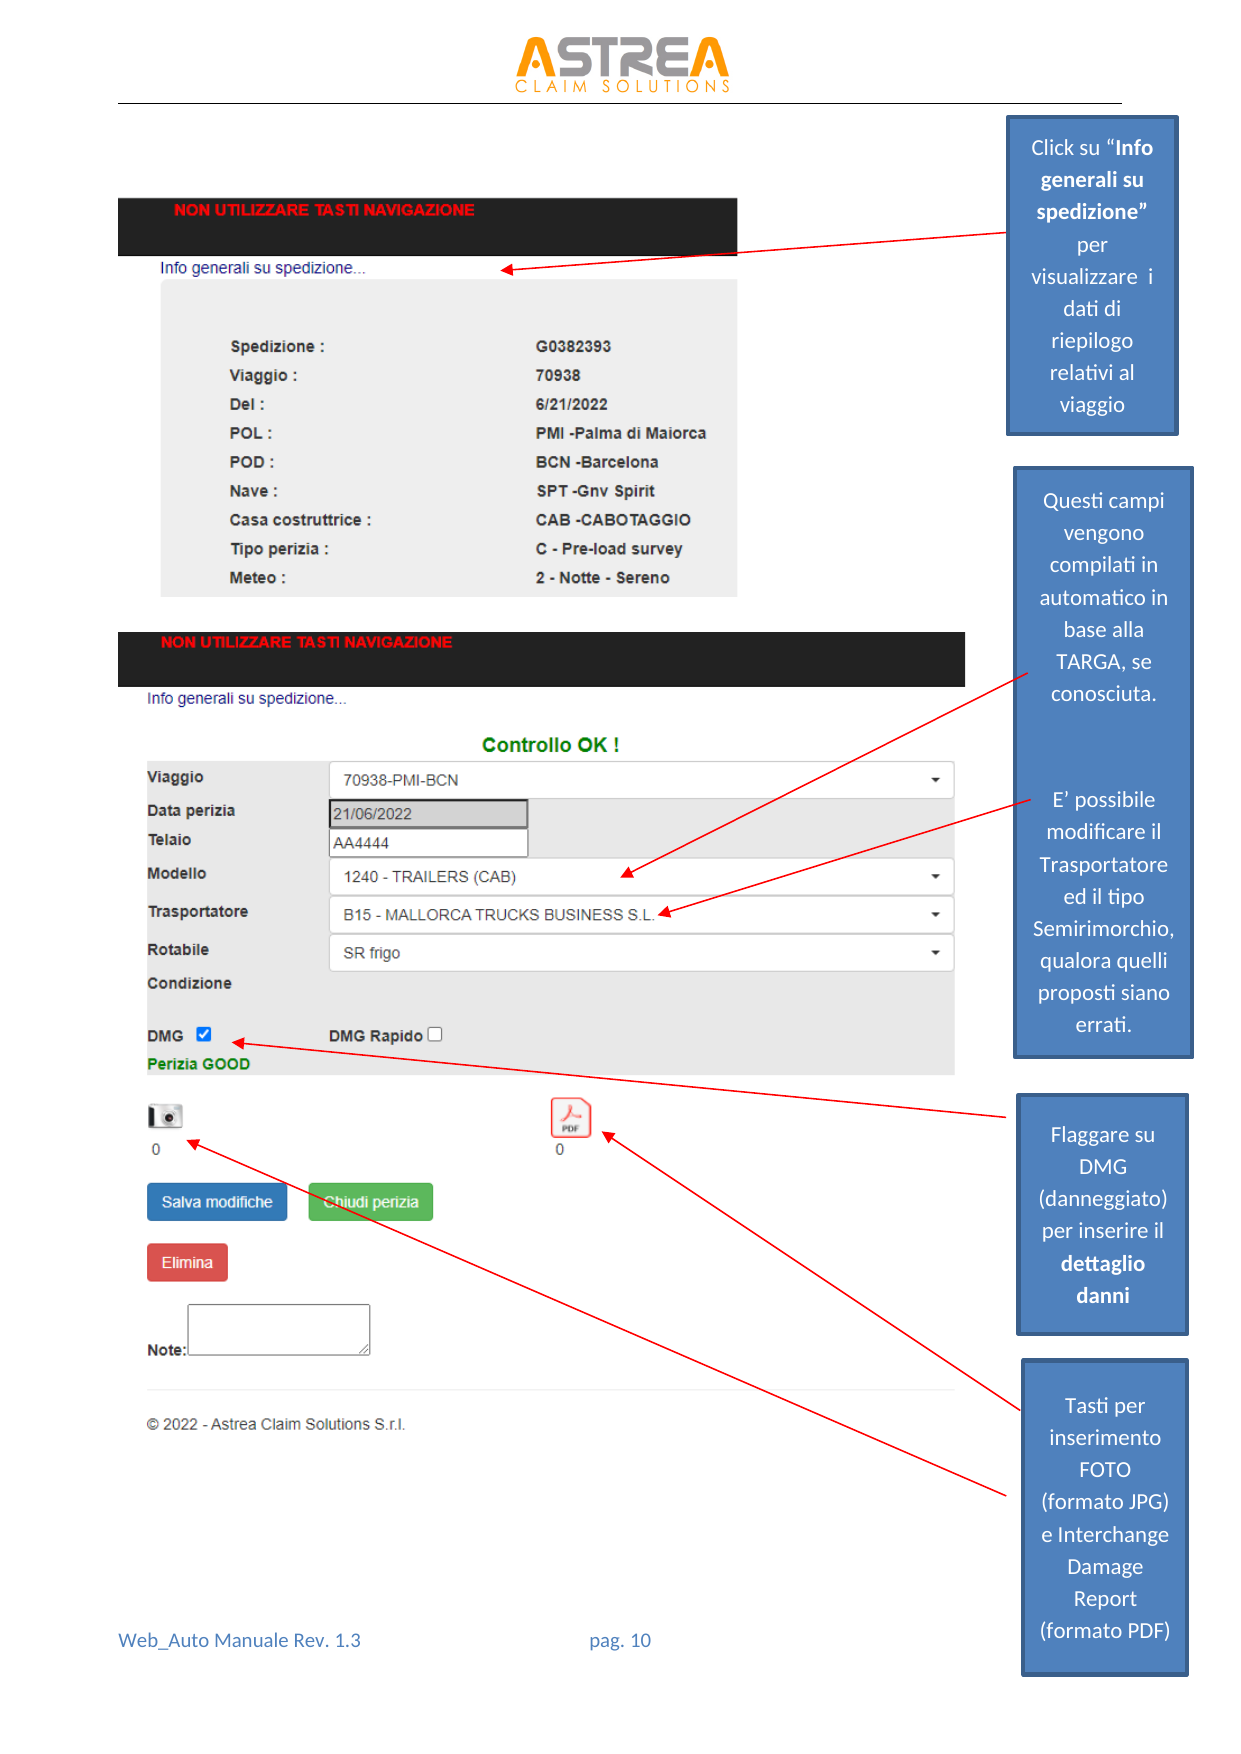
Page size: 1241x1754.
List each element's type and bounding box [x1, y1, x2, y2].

picture [118, 632, 965, 1460]
picture [482, 29, 758, 102]
picture [118, 196, 738, 597]
